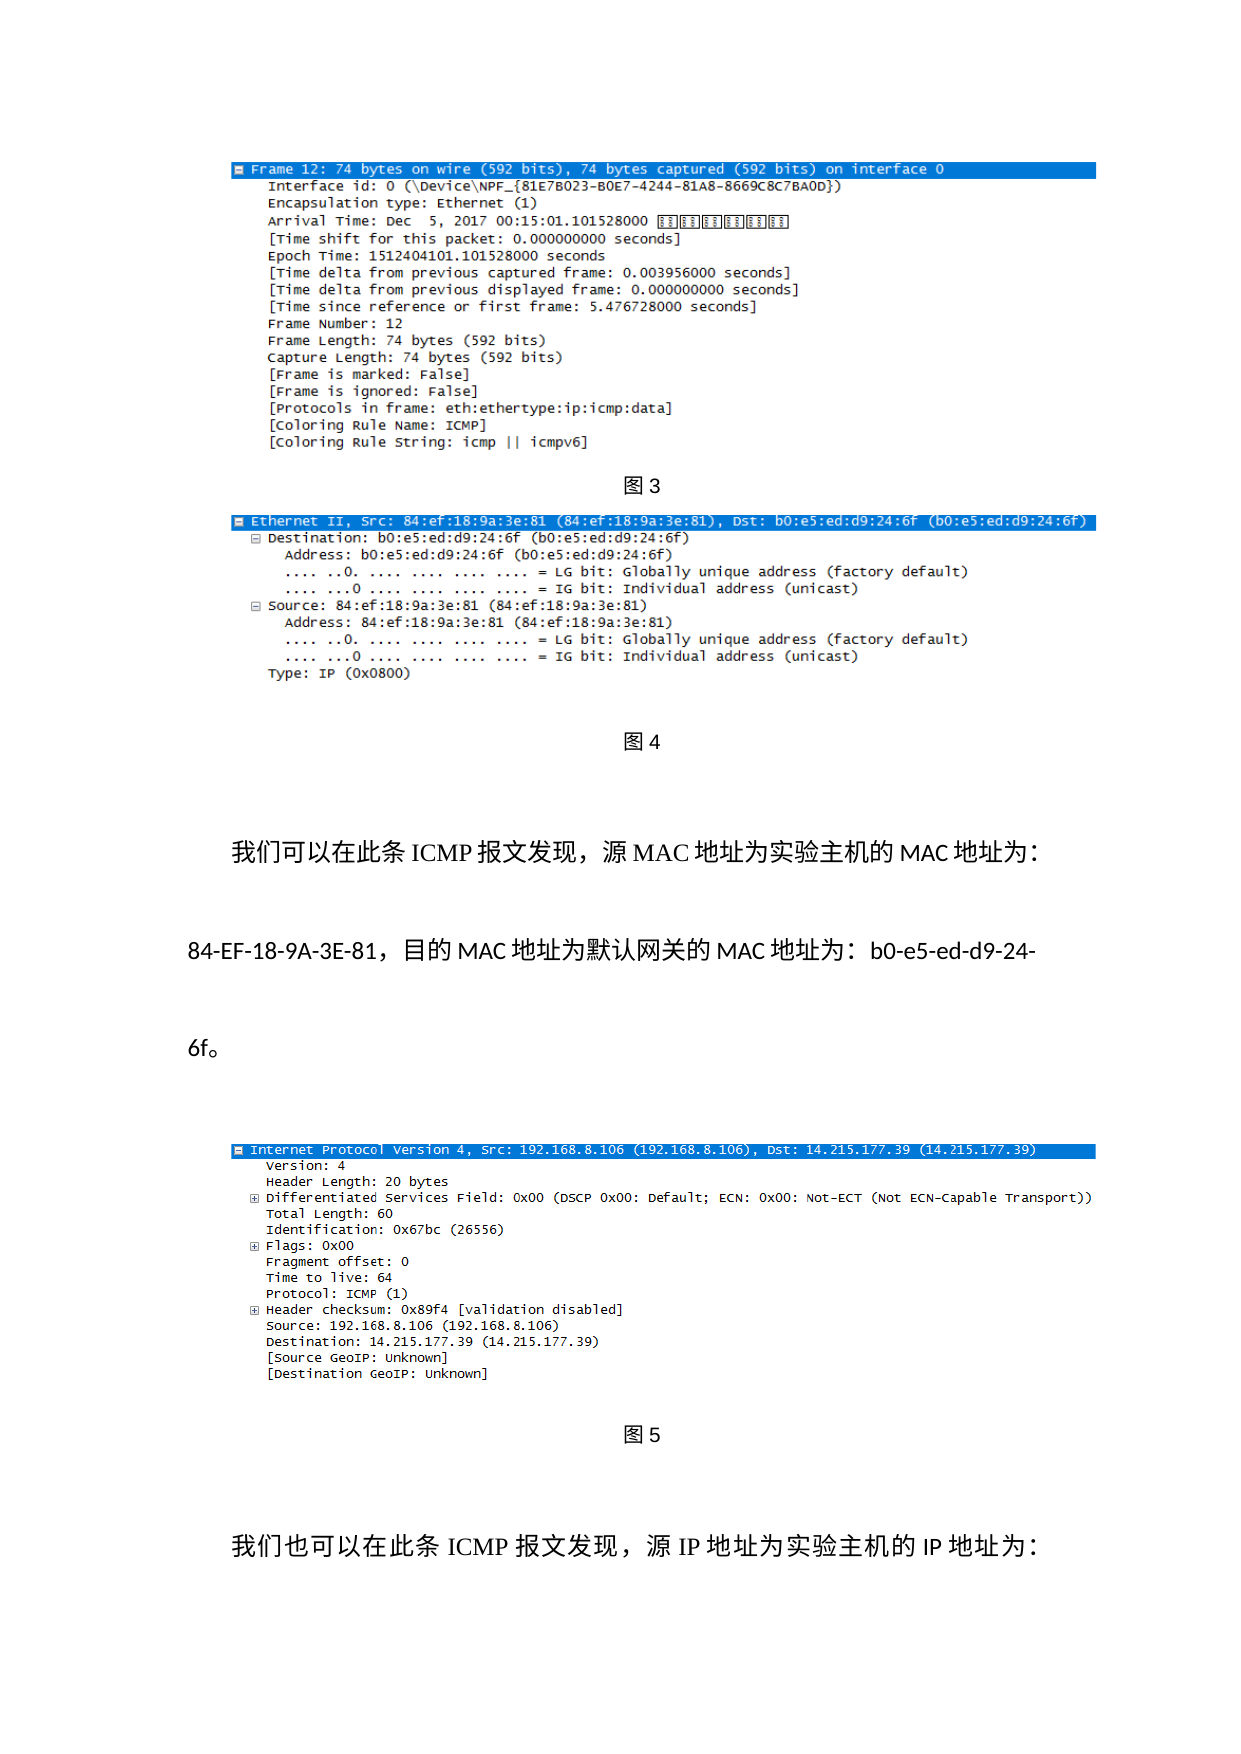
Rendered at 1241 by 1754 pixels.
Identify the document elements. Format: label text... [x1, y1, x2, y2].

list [187, 1512, 1053, 1577]
picture [231, 162, 1097, 452]
text 我们可以在此条ICMP报文发现，源MAC地址为实验主机的MAC地址为：84-EF-18-9A-3E-81，目的MAC地址为默认网关的MAC地址为：b0-e5-ed-d9-24-6f。 [187, 818, 1053, 1078]
list 图 4 [187, 724, 1053, 756]
picture [231, 515, 1097, 682]
picture [231, 1144, 1096, 1381]
list 图 5 [187, 1417, 1053, 1450]
list 图 3 [187, 468, 1053, 500]
